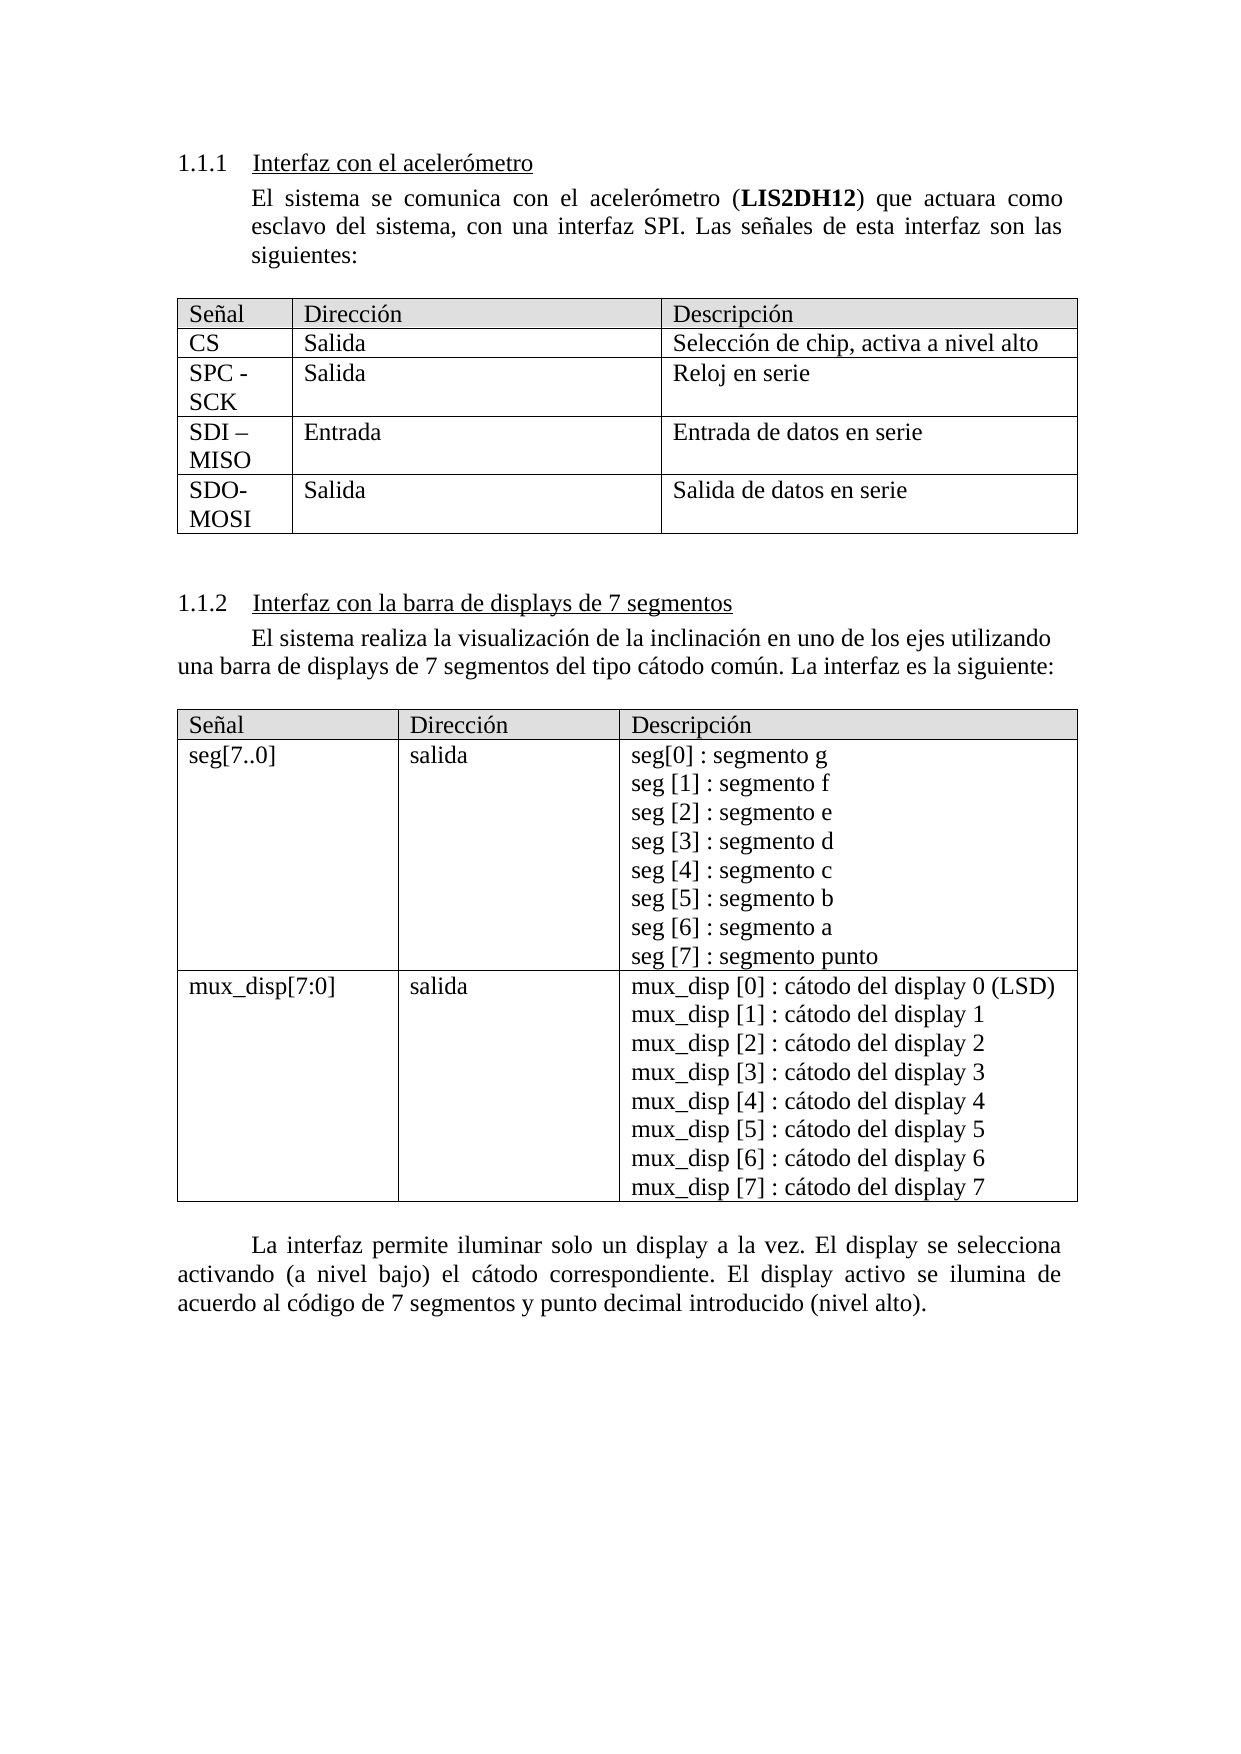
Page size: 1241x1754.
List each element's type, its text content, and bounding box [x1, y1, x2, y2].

table_header Dirección [399, 710, 619, 739]
table_cell Salida [293, 329, 661, 357]
table_cell mux_disp[7:0] [178, 971, 398, 1201]
table_header Descripción [620, 710, 1077, 739]
table_header Señal [178, 299, 292, 327]
text El sistema realiza la visualización de la inclinación en uno de los ejes utilizando una barra de displays de 7 segmentos del tipo cátodo común. La interfaz es la siguiente: [177, 623, 1063, 680]
table_header Descripción [662, 299, 1077, 327]
table_cell SDO-MOSI [178, 475, 292, 533]
table_cell Entrada [293, 417, 661, 474]
table_cell seg[0] : segmento g seg [1] : segmento f seg [2] : segmento e seg [3] : segmento d seg [4] : segmento c seg [5] : segmento b seg [6] : segmento a seg [7] : segmento punto [620, 740, 1077, 970]
table_cell salida [399, 740, 619, 970]
text El sistema se comunica con el acelerómetro (LIS2DH12) que actuara como esclavo del sistema, con una interfaz SPI. Las señales de esta interfaz son las siguientes: [251, 183, 1063, 269]
table_cell CS [178, 329, 292, 357]
table_cell Salida [293, 358, 661, 416]
table_cell seg[7..0] [178, 740, 398, 970]
table_header Dirección [293, 299, 661, 327]
subtitle Interfaz con la barra de displays de 7 segmentos [177, 588, 1063, 616]
table_cell Salida [293, 475, 661, 533]
table_cell salida [399, 971, 619, 1201]
table_header Señal [178, 710, 398, 739]
table_cell SPC - SCK [178, 358, 292, 416]
table_cell Entrada de datos en serie [662, 417, 1077, 474]
table_cell mux_disp [0] : cátodo del display 0 (LSD) mux_disp [1] : cátodo del display 1 mux_disp [2] : cátodo del display 2 mux_disp [3] : cátodo del display 3 mux_disp [4] : cátodo del display 4 mux_disp [5] : cátodo del display 5 mux_disp [6] : cátodo del display 6 mux_disp [7] : cátodo del display 7 [620, 971, 1077, 1201]
table_cell Selección de chip, activa a nivel alto [662, 329, 1077, 357]
text La interfaz permite iluminar solo un display a la vez. El display se selecciona activando (a nivel bajo) el cátodo correspondiente. El display activo se ilumina de acuerdo al código de 7 segmentos y punto decimal introducido (nivel alto). [177, 1231, 1063, 1317]
subtitle Interfaz con el acelerómetro [177, 148, 1063, 176]
table_cell Salida de datos en serie [662, 475, 1077, 533]
table_cell SDI – MISO [178, 417, 292, 474]
table_cell Reloj en serie [662, 358, 1077, 416]
